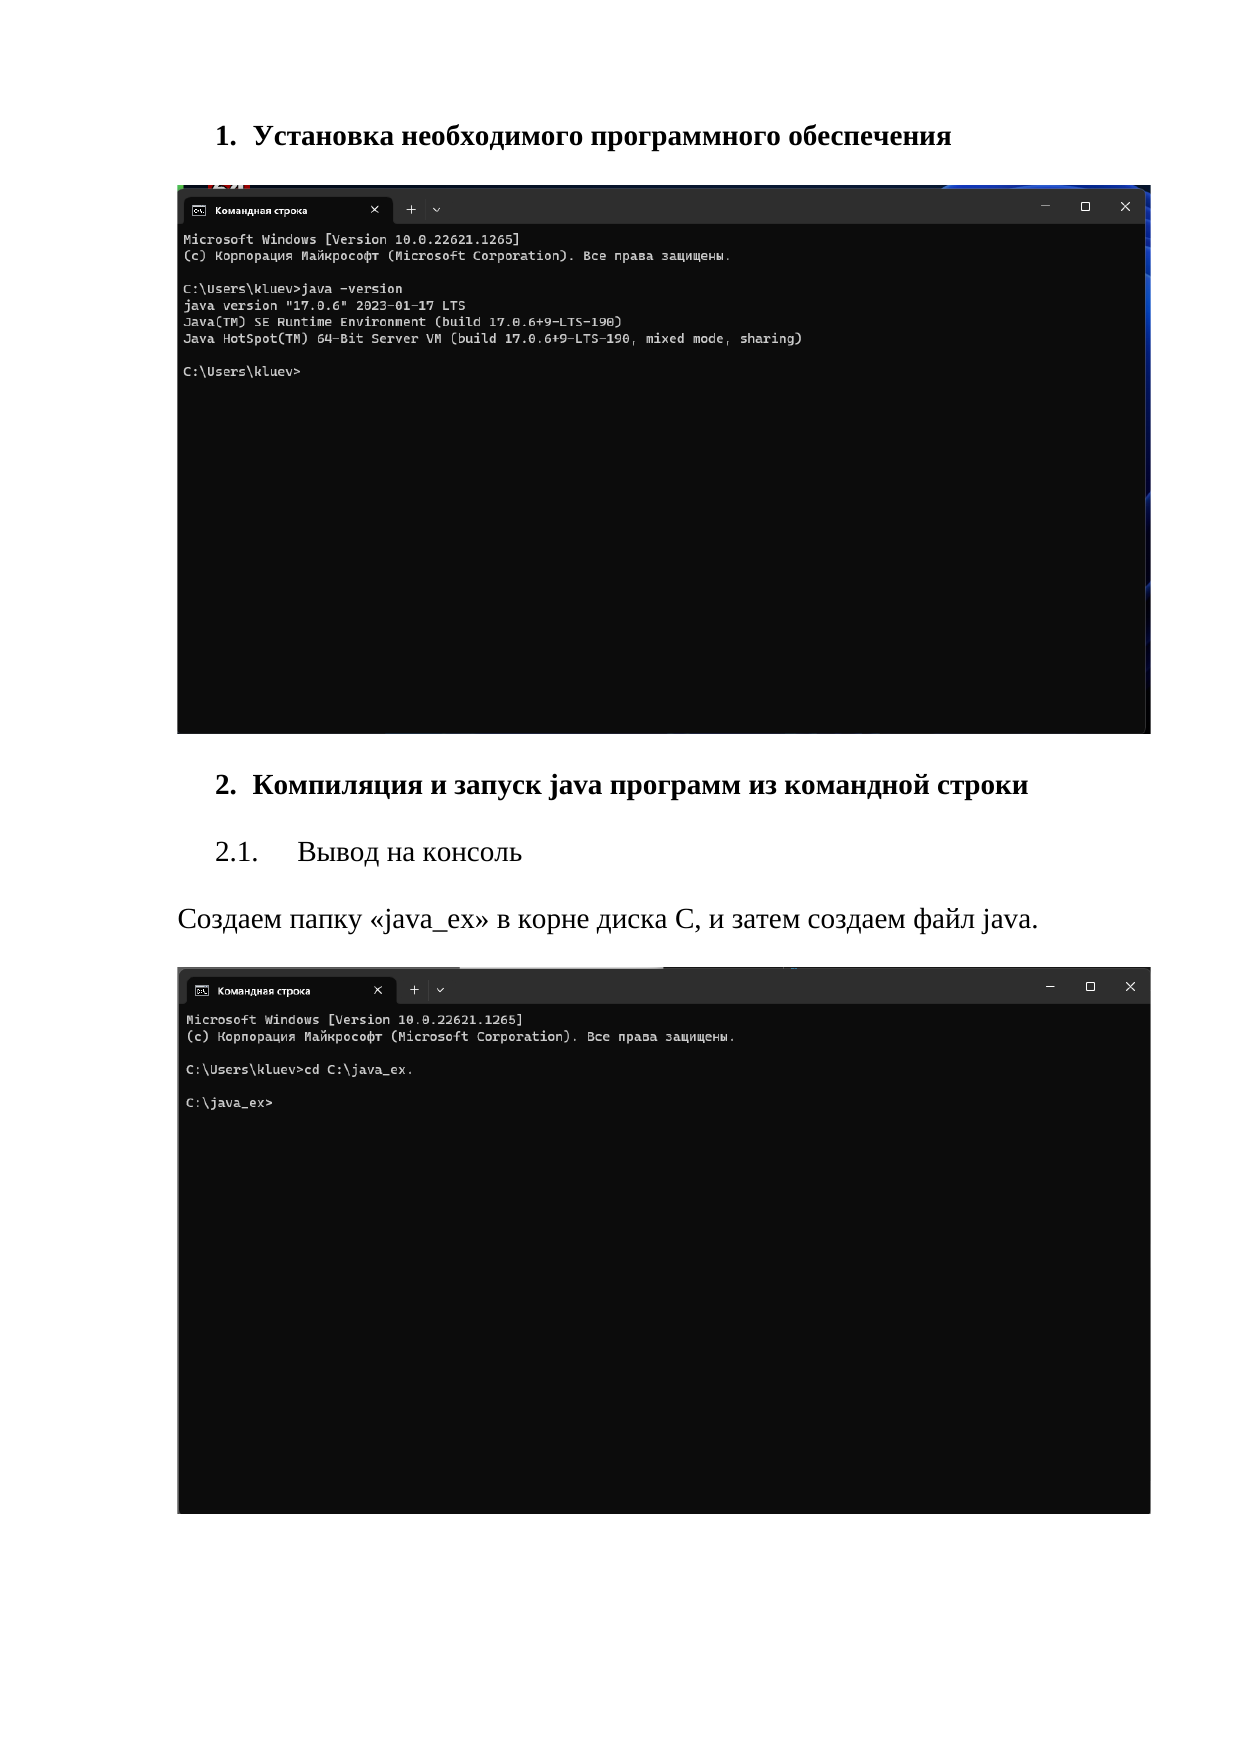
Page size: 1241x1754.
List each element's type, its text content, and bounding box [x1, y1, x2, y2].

subtitle Установка необходимого программного обеспечения [215, 118, 1152, 152]
picture [177, 185, 1151, 734]
text Создаем папку «java_ex» в корне диска C, и затем создаем файл java. [177, 901, 1152, 934]
subtitle Вывод на консоль [215, 834, 1152, 867]
subtitle Компиляция и запуск java программ из командной строки [215, 767, 1152, 801]
picture [177, 967, 1151, 1514]
